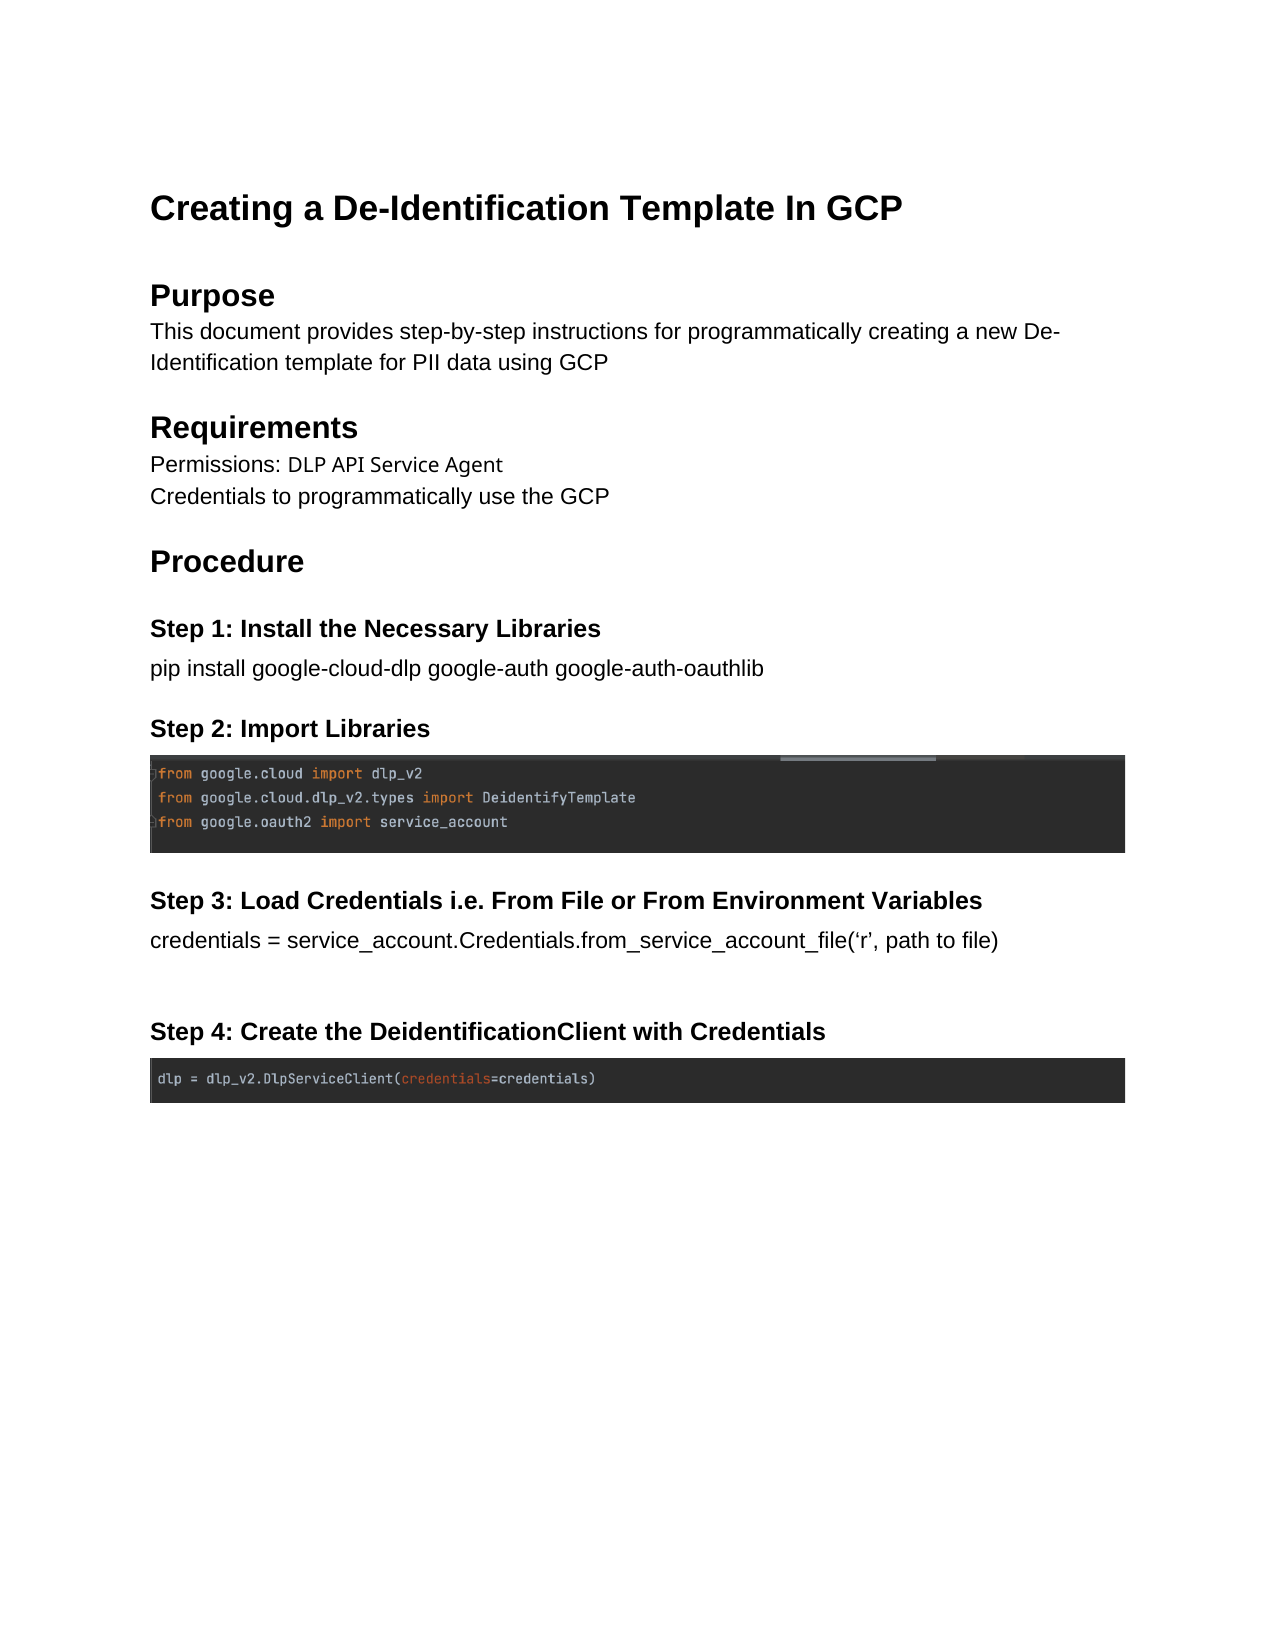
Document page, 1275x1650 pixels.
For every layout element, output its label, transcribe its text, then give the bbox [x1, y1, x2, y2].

text credentials = service_account.Credentials.from_service_account_file(‘r’, path to file) [150, 927, 1125, 954]
subtitle Procedure [150, 543, 1125, 579]
text This document provides step-by-step instructions for programmatically creating a new De-Identification template for PII data using GCP [150, 318, 1125, 375]
picture [150, 1058, 1125, 1103]
subtitle Step 1: Install the Necessary Libraries [150, 613, 1125, 642]
subtitle Permissions: DLP API Service Agent [150, 450, 1125, 478]
subtitle Requirements [150, 409, 1125, 445]
picture [150, 755, 1125, 853]
subtitle Creating a De-Identification Template In GCP [150, 187, 1125, 228]
subtitle Purpose [150, 277, 1125, 313]
subtitle Step 4: Create the DeidentificationClient with Credentials [150, 1017, 1125, 1046]
text Credentials to programmatically use the GCP [150, 483, 1125, 509]
subtitle Step 2: Import Libraries [150, 714, 1125, 743]
text pip install google-cloud-dlp google-auth google-auth-oauthlib [150, 655, 1125, 681]
subtitle Step 3: Load Credentials i.e. From File or From Environment Variables [150, 886, 1125, 915]
